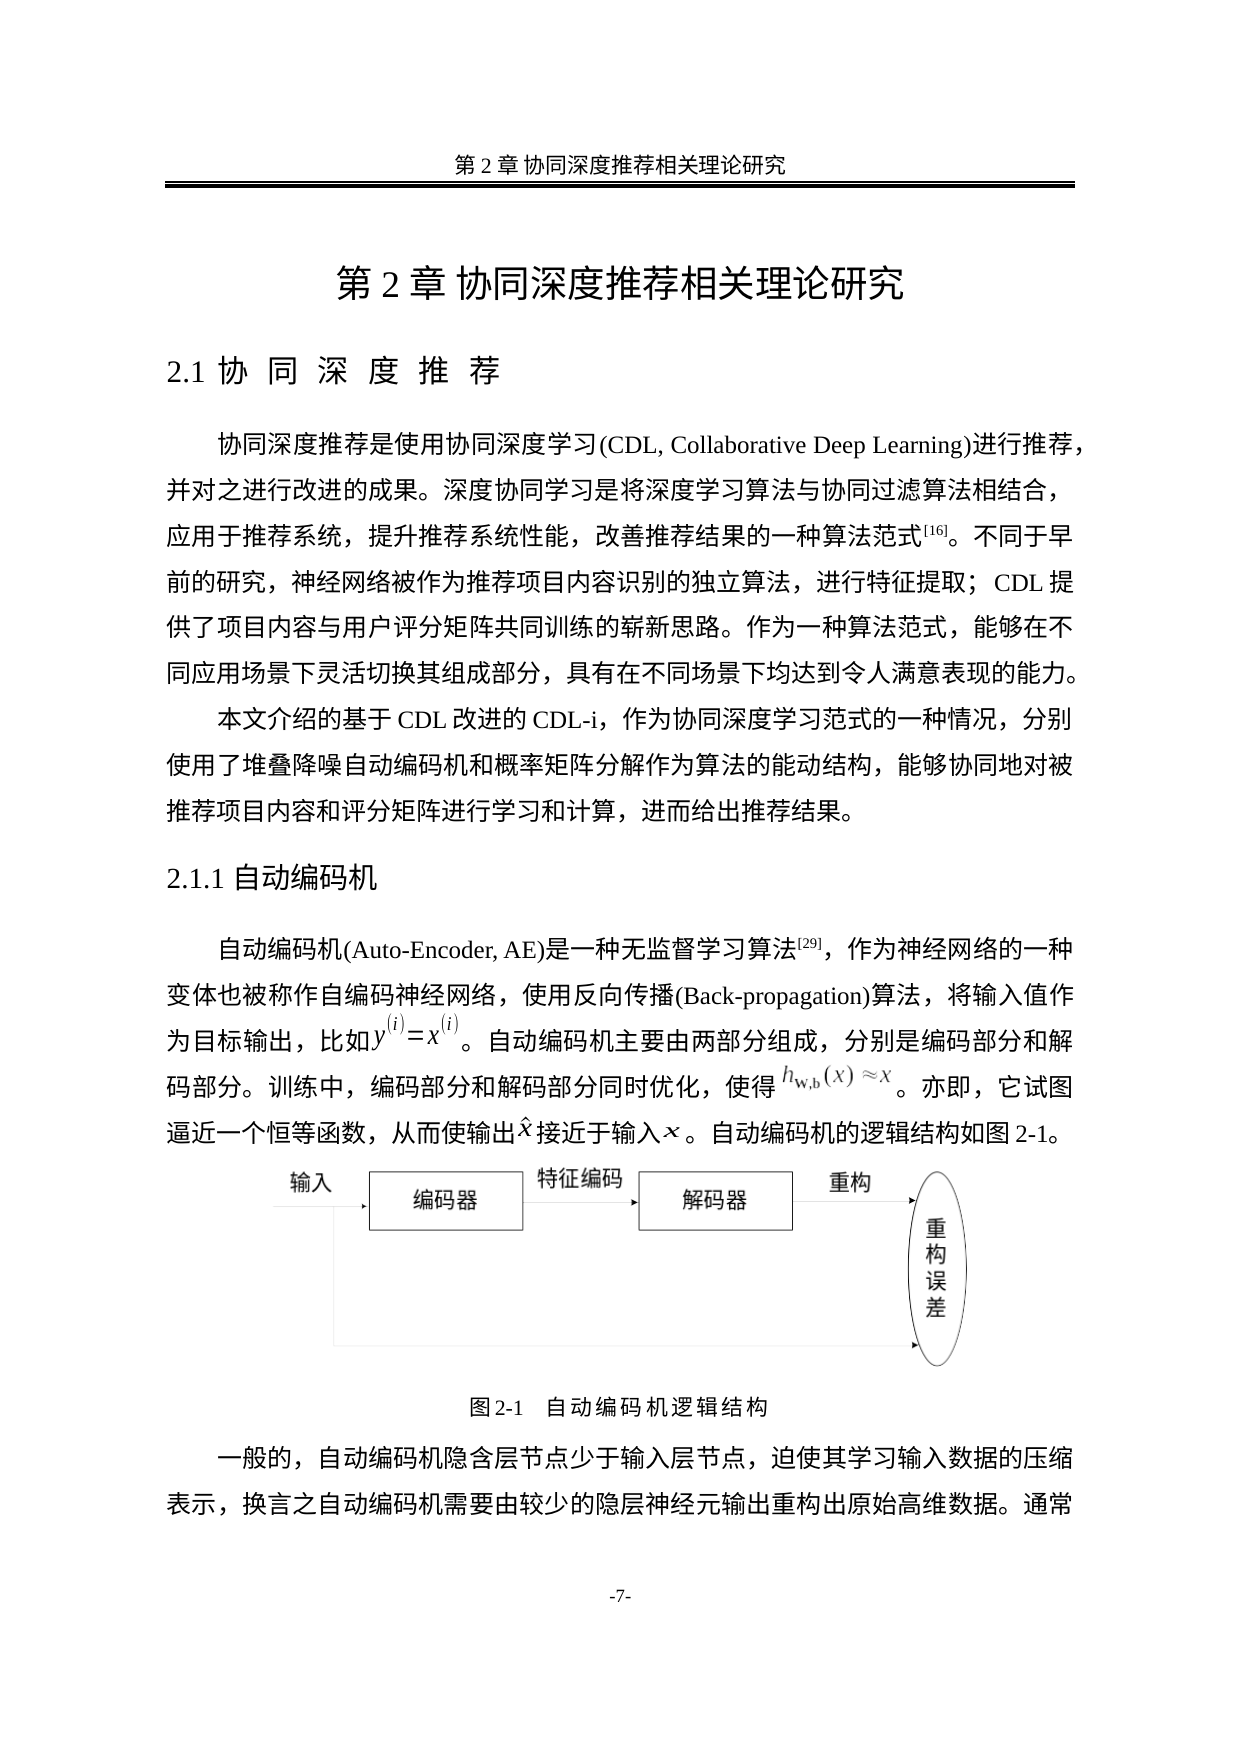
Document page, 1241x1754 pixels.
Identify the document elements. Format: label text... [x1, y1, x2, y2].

subtitle 自动编码机 [166, 851, 1074, 896]
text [166, 1429, 1074, 1521]
subtitle 协同深度推荐 [166, 345, 1074, 392]
text 自动编码机(Auto-Encoder, AE)是一种无监督学习算法[29]，作为神经网络的一种变体也被称作自编码神经网络，使用反向传播(Back-propagation)算法，将输入值作为目标输出，比如。自动编码机主要由两部分组成，分别是编码部分和解码部分。训练中，编码部分和解码部分同时优化，使得。亦即，它试图逼近一个恒等函数，从而使输出接近于输入。自动编码机的逻辑结构如图2-1。 [166, 920, 1074, 1150]
table_cell 自动编码机逻辑结构 [154, 1383, 1086, 1429]
text 协同深度推荐相关理论研究 [166, 254, 1074, 308]
text 协同深度推荐是使用协同深度学习(CDL, Collaborative Deep Learning)进行推荐，并对之进行改进的成果。深度协同学习是将深度学习算法与协同过滤算法相结合，应用于推荐系统，提升推荐系统性能，改善推荐结果的一种算法范式[16]。不同于早前的研究，神经网络被作为推荐项目内容识别的独立算法，进行特征提取；CDL提供了项目内容与用户评分矩阵共同训练的崭新思路。作为一种算法范式，能够在不同应用场景下灵活切换其组成部分，具有在不同场景下均达到令人满意表现的能力。 [166, 415, 1074, 690]
text 本文介绍的基于CDL改进的CDL-i，作为协同深度学习范式的一种情况，分别使用了堆叠降噪自动编码机和概率矩阵分解作为算法的能动结构，能够协同地对被推荐项目内容和评分矩阵进行学习和计算，进而给出推荐结果。 [166, 690, 1074, 827]
table_header [154, 1150, 1086, 1383]
